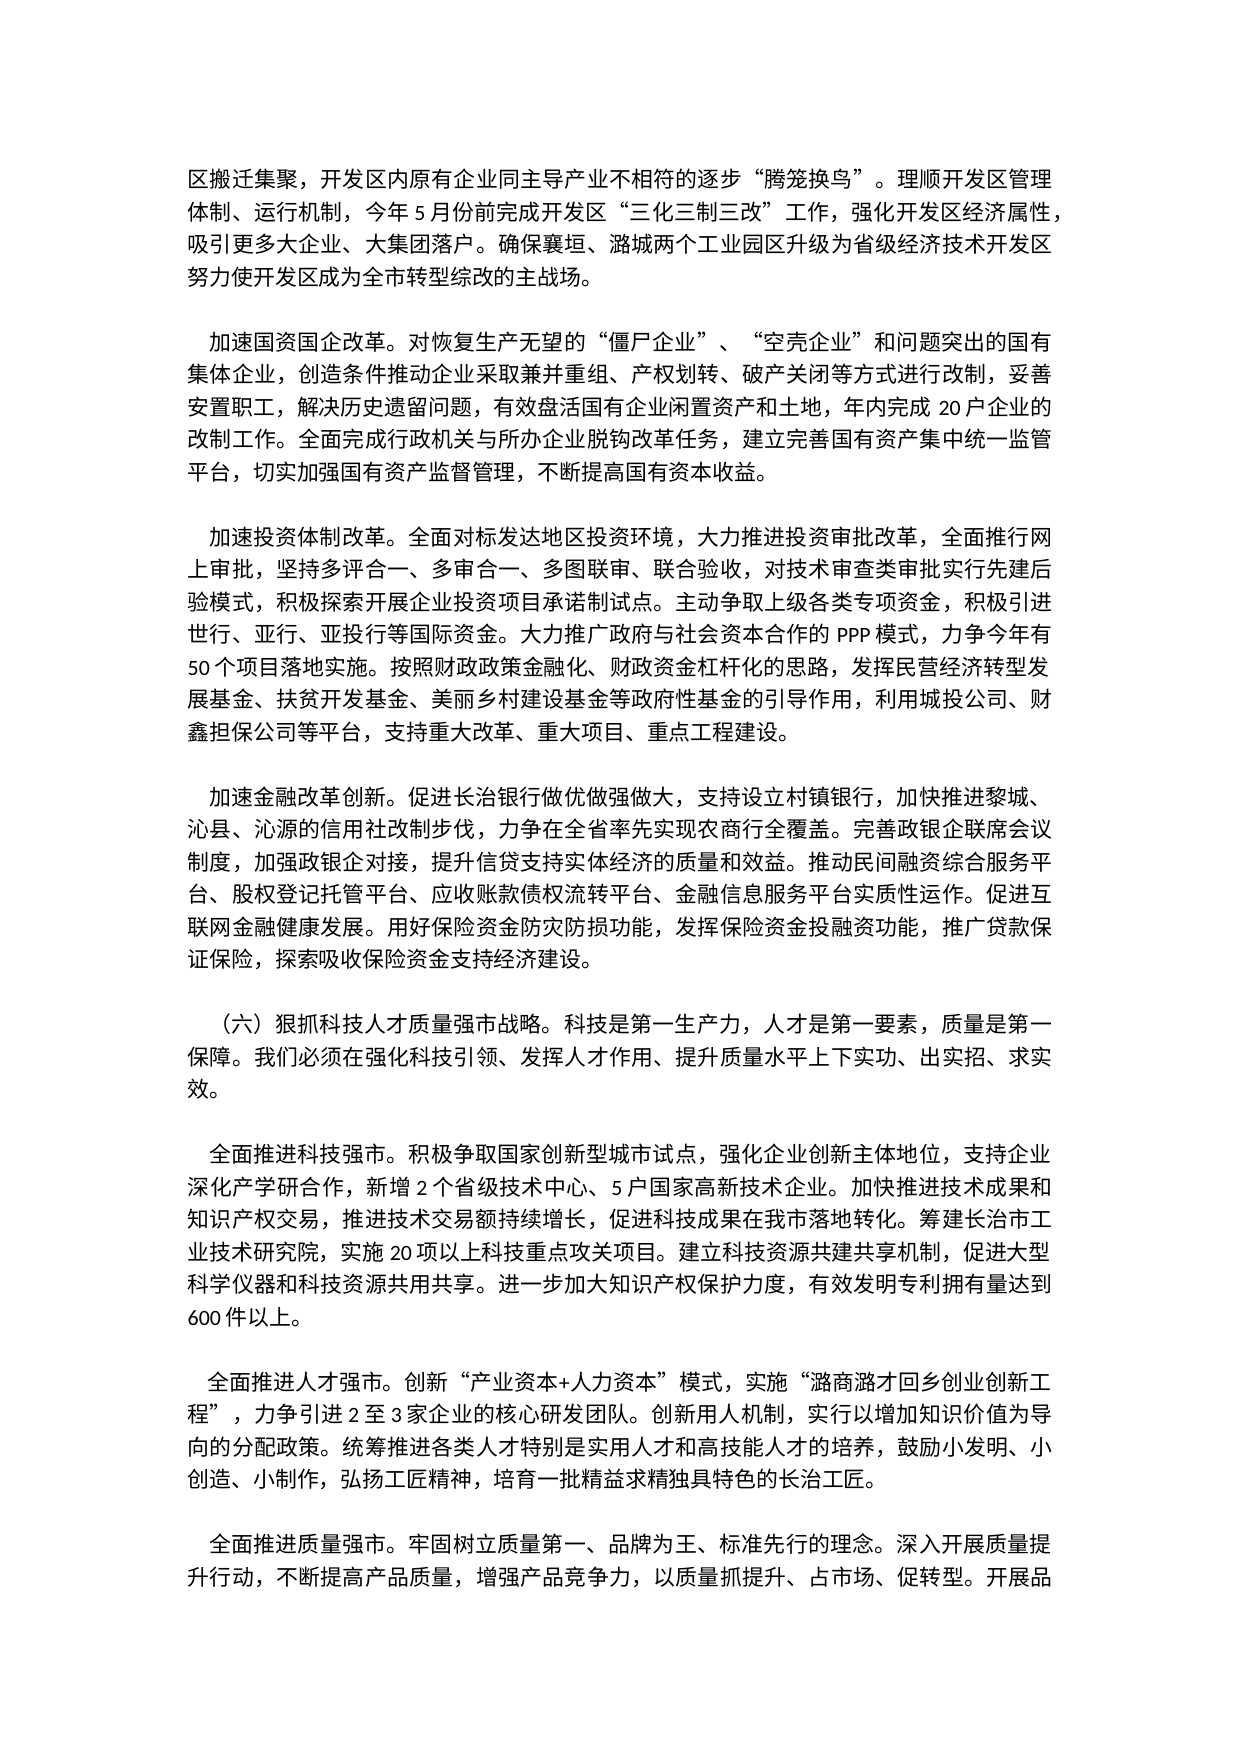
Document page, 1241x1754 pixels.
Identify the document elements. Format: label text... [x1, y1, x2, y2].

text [187, 1527, 1053, 1592]
text （六）狠抓科技人才质量强市战略。科技是第一生产力，人才是第一要素，质量是第一保障。我们必须在强化科技引领、发挥人才作用、提升质量水平上下实功、出实招、求实效。 [187, 1007, 1053, 1104]
text 全面推进人才强市。创新“产业资本+人力资本”模式，实施“潞商潞才回乡创业创新工程”，力争引进2至3家企业的核心研发团队。创新用人机制，实行以增加知识价值为导向的分配政策。统筹推进各类人才特别是实用人才和高技能人才的培养，鼓励小发明、小创造、小制作，弘扬工匠精神，培育一批精益求精独具特色的长治工匠。 [187, 1364, 1053, 1494]
text 加速国资国企改革。对恢复生产无望的“僵尸企业”、“空壳企业”和问题突出的国有集体企业，创造条件推动企业采取兼并重组、产权划转、破产关闭等方式进行改制，妥善安置职工，解决历史遗留问题，有效盘活国有企业闲置资产和土地，年内完成20户企业的改制工作。全面完成行政机关与所办企业脱钩改革任务，建立完善国有资产集中统一监管平台，切实加强国有资产监督管理，不断提高国有资本收益。 [187, 324, 1053, 487]
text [187, 162, 1053, 292]
text 加速投资体制改革。全面对标发达地区投资环境，大力推进投资审批改革，全面推行网上审批，坚持多评合一、多审合一、多图联审、联合验收，对技术审查类审批实行先建后验模式，积极探索开展企业投资项目承诺制试点。主动争取上级各类专项资金，积极引进世行、亚行、亚投行等国际资金。大力推广政府与社会资本合作的PPP模式，力争今年有50个项目落地实施。按照财政政策金融化、财政资金杠杆化的思路，发挥民营经济转型发展基金、扶贫开发基金、美丽乡村建设基金等政府性基金的引导作用，利用城投公司、财鑫担保公司等平台，支持重大改革、重大项目、重点工程建设。 [187, 519, 1053, 747]
text 全面推进科技强市。积极争取国家创新型城市试点，强化企业创新主体地位，支持企业深化产学研合作，新增2个省级技术中心、5户国家高新技术企业。加快推进技术成果和知识产权交易，推进技术交易额持续增长，促进科技成果在我市落地转化。筹建长治市工业技术研究院，实施20项以上科技重点攻关项目。建立科技资源共建共享机制，促进大型科学仪器和科技资源共用共享。进一步加大知识产权保护力度，有效发明专利拥有量达到600件以上。 [187, 1137, 1053, 1332]
text 加速金融改革创新。促进长治银行做优做强做大，支持设立村镇银行，加快推进黎城、沁县、沁源的信用社改制步伐，力争在全省率先实现农商行全覆盖。完善政银企联席会议制度，加强政银企对接，提升信贷支持实体经济的质量和效益。推动民间融资综合服务平台、股权登记托管平台、应收账款债权流转平台、金融信息服务平台实质性运作。促进互联网金融健康发展。用好保险资金防灾防损功能，发挥保险资金投融资功能，推广贷款保证保险，探索吸收保险资金支持经济建设。 [187, 779, 1053, 974]
